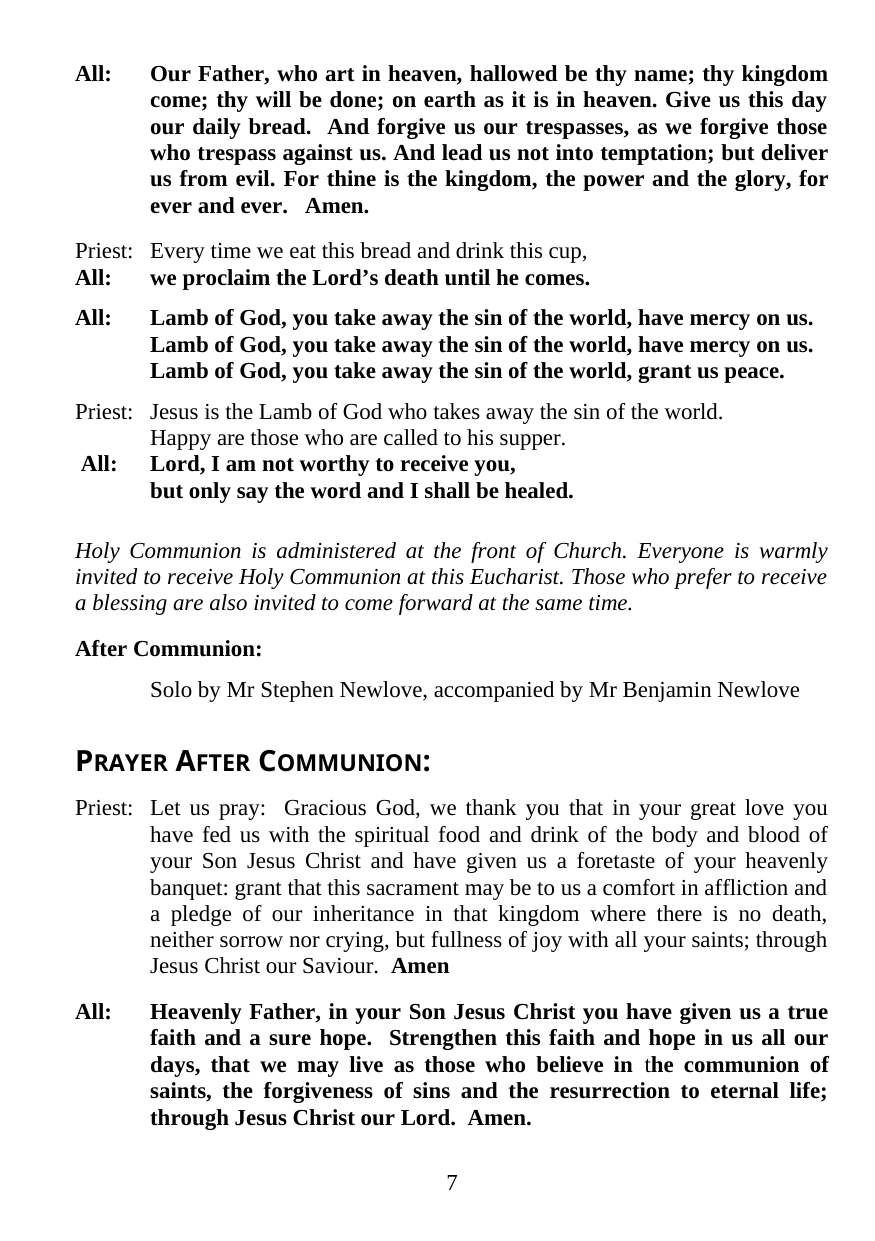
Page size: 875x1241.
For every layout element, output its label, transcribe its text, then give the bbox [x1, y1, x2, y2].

text All: we proclaim the Lord’s death until he comes. [75, 264, 829, 290]
subtitle Prayer After Communion: [75, 740, 829, 780]
text Priest: Jesus is the Lamb of God who takes away the sin of the world. [75, 398, 829, 424]
text Lamb of God, you take away the sin of the world, have mercy on us. [75, 331, 853, 357]
text Priest: Let us pray: Gracious God, we thank you that in your great love you have fed us with the spiritual food and drink of the body and blood of your Son Jesus Christ and have given us a foretaste of your heavenly banquet: grant that this sacrament may be to us a comfort in affliction and a pledge of our inheritance in that kingdom where there is no death, neither sorrow nor crying, but fullness of joy with all your saints; through Jesus Christ our Saviour. Amen [75, 794, 829, 979]
text Holy Communion is administered at the front of Church. Everyone is warmly invited to receive Holy Communion at this Eucharist. Those who prefer to receive a blessing are also invited to come forward at the same time. [75, 537, 829, 616]
text Priest: Every time we eat this bread and drink this cup, [75, 237, 829, 264]
text All: Lord, I am not worthy to receive you, [75, 451, 829, 477]
text Solo by Mr Stephen Newlove, accompanied by Mr Benjamin Newlove [75, 676, 829, 702]
text Lamb of God, you take away the sin of the world, grant us peace. [75, 357, 853, 383]
text All: Our Father, who art in heaven, hallowed be thy name; thy kingdom come; thy will be done; on earth as it is in heaven. Give us this day our daily bread. And forgive us our trespasses, as we forgive those who trespass against us. And lead us not into temptation; but deliver us from evil. For thine is the kingdom, the power and the glory, for ever and ever. Amen. [75, 60, 829, 218]
text All: Lamb of God, you take away the sin of the world, have mercy on us. [75, 304, 853, 331]
text Happy are those who are called to his supper. [75, 424, 829, 451]
text After Communion: [75, 635, 829, 661]
text All: Heavenly Father, in your Son Jesus Christ you have given us a true faith and a sure hope. Strengthen this faith and hope in us all our days, that we may live as those who believe in the communion of saints, the forgiveness of sins and the resurrection to eternal life; through Jesus Christ our Lord. Amen. [75, 998, 829, 1130]
text but only say the word and I shall be healed. [75, 477, 829, 503]
